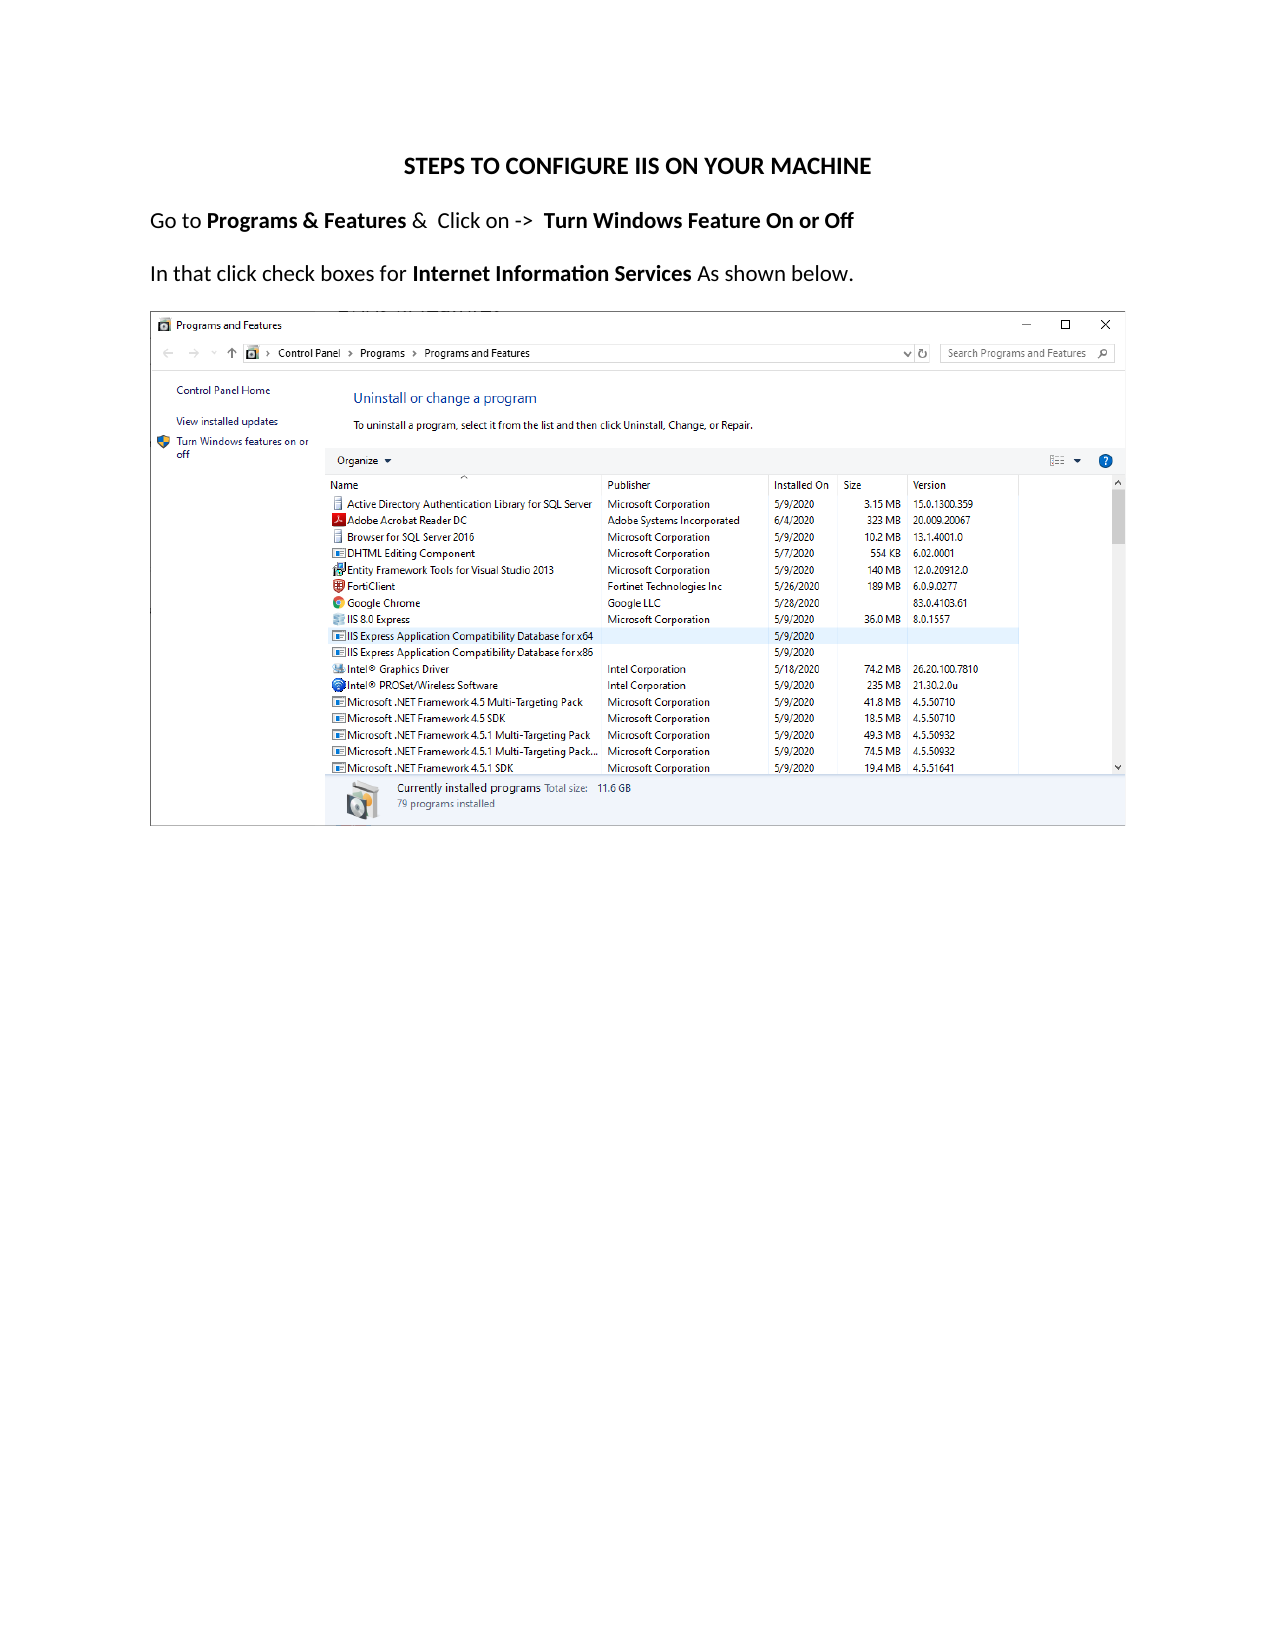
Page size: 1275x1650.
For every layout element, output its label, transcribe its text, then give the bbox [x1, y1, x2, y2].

text STEPS TO CONFIGURE IIS ON YOUR MACHINE [150, 150, 1125, 181]
text In that click check boxes for Internet Information Services As shown below. [150, 259, 1125, 287]
picture [150, 311, 1125, 826]
text Go to Programs & Features & Click on -> Turn Windows Feature On or Off [150, 206, 1125, 234]
